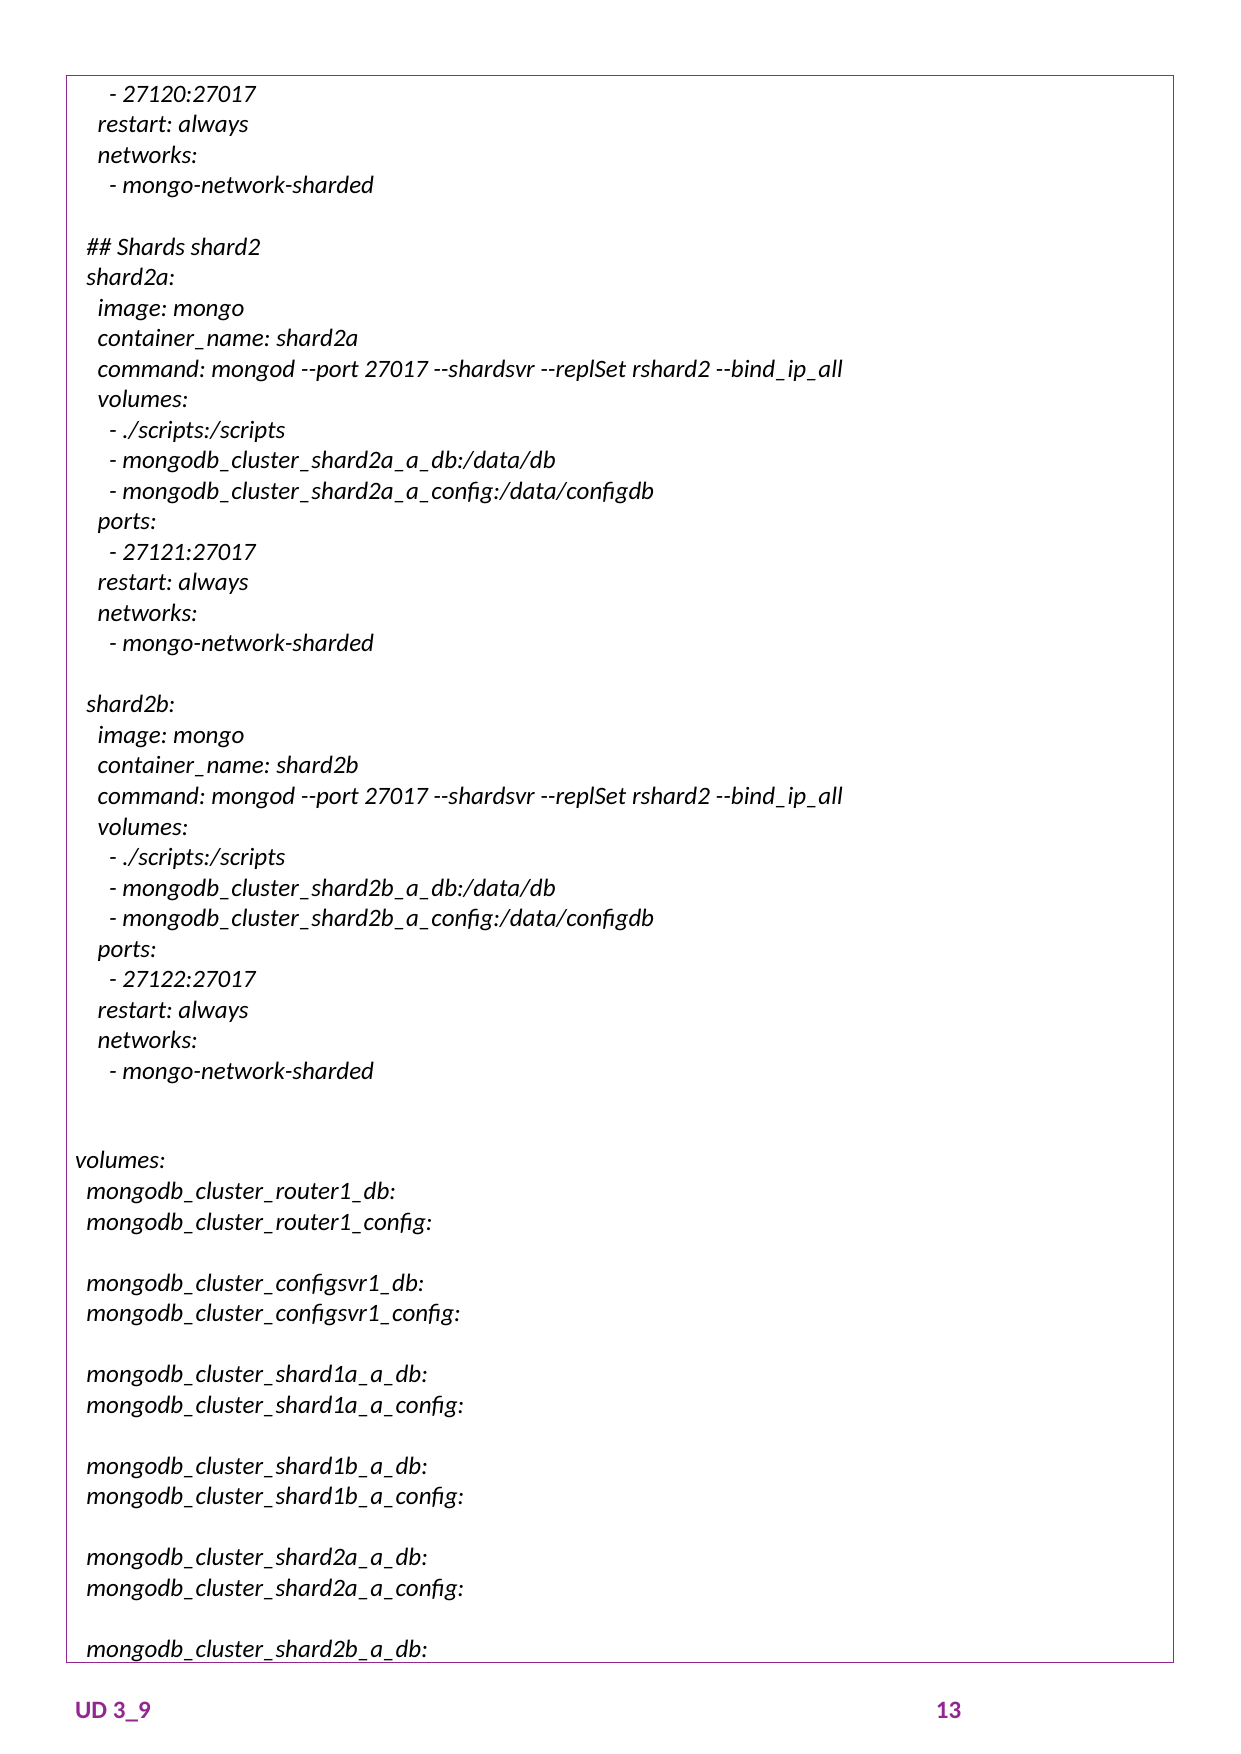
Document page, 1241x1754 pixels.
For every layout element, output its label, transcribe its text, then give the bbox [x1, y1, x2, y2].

text - 27120:27017 [67, 76, 1173, 109]
text restart: always [75, 109, 1165, 139]
text mongodb_cluster_shard2a_a_config: [75, 1572, 1165, 1602]
text - mongodb_cluster_shard2a_a_config:/data/configdb [75, 475, 1165, 505]
text - ./scripts:/scripts [75, 841, 1165, 872]
text shard2b: [75, 688, 1165, 719]
text networks: [75, 1024, 1165, 1055]
text - mongo-network-sharded [75, 627, 1165, 658]
text container_name: shard2b [75, 749, 1165, 780]
text - ./scripts:/scripts [75, 414, 1165, 444]
text volumes: [75, 383, 1165, 414]
text container_name: shard2a [75, 322, 1165, 353]
text volumes: [75, 811, 1165, 841]
text mongodb_cluster_configsvr1_db: [75, 1267, 1165, 1297]
text ports: [75, 505, 1165, 536]
text ## Shards shard2 [75, 231, 1165, 261]
text networks: [75, 139, 1165, 170]
text volumes: [75, 1144, 1165, 1175]
text - mongo-network-sharded [75, 170, 1165, 200]
text mongodb_cluster_shard1a_a_db: [75, 1358, 1165, 1389]
text shard2a: [75, 261, 1165, 292]
text command: mongod --port 27017 --shardsvr --replSet rshard2 --bind_ip_all [75, 780, 1165, 811]
text mongodb_cluster_shard1b_a_config: [75, 1480, 1165, 1511]
text - 27121:27017 [75, 536, 1165, 566]
text image: mongo [75, 719, 1165, 749]
text - mongodb_cluster_shard2b_a_db:/data/db [75, 872, 1165, 902]
text image: mongo [75, 292, 1165, 322]
text mongodb_cluster_shard2b_a_db: [75, 1633, 1165, 1662]
text command: mongod --port 27017 --shardsvr --replSet rshard2 --bind_ip_all [75, 353, 1165, 383]
text restart: always [75, 994, 1165, 1024]
text mongodb_cluster_shard1b_a_db: [75, 1450, 1165, 1480]
text - mongodb_cluster_shard2b_a_config:/data/configdb [75, 902, 1165, 933]
text - mongodb_cluster_shard2a_a_db:/data/db [75, 444, 1165, 475]
text - 27122:27017 [75, 963, 1165, 994]
text mongodb_cluster_router1_config: [75, 1206, 1165, 1236]
text restart: always [75, 566, 1165, 597]
text mongodb_cluster_shard1a_a_config: [75, 1389, 1165, 1419]
text mongodb_cluster_shard2a_a_db: [75, 1541, 1165, 1572]
text mongodb_cluster_configsvr1_config: [75, 1297, 1165, 1328]
text ports: [75, 933, 1165, 963]
text mongodb_cluster_router1_db: [75, 1175, 1165, 1206]
text networks: [75, 597, 1165, 627]
text - mongo-network-sharded [75, 1055, 1165, 1085]
